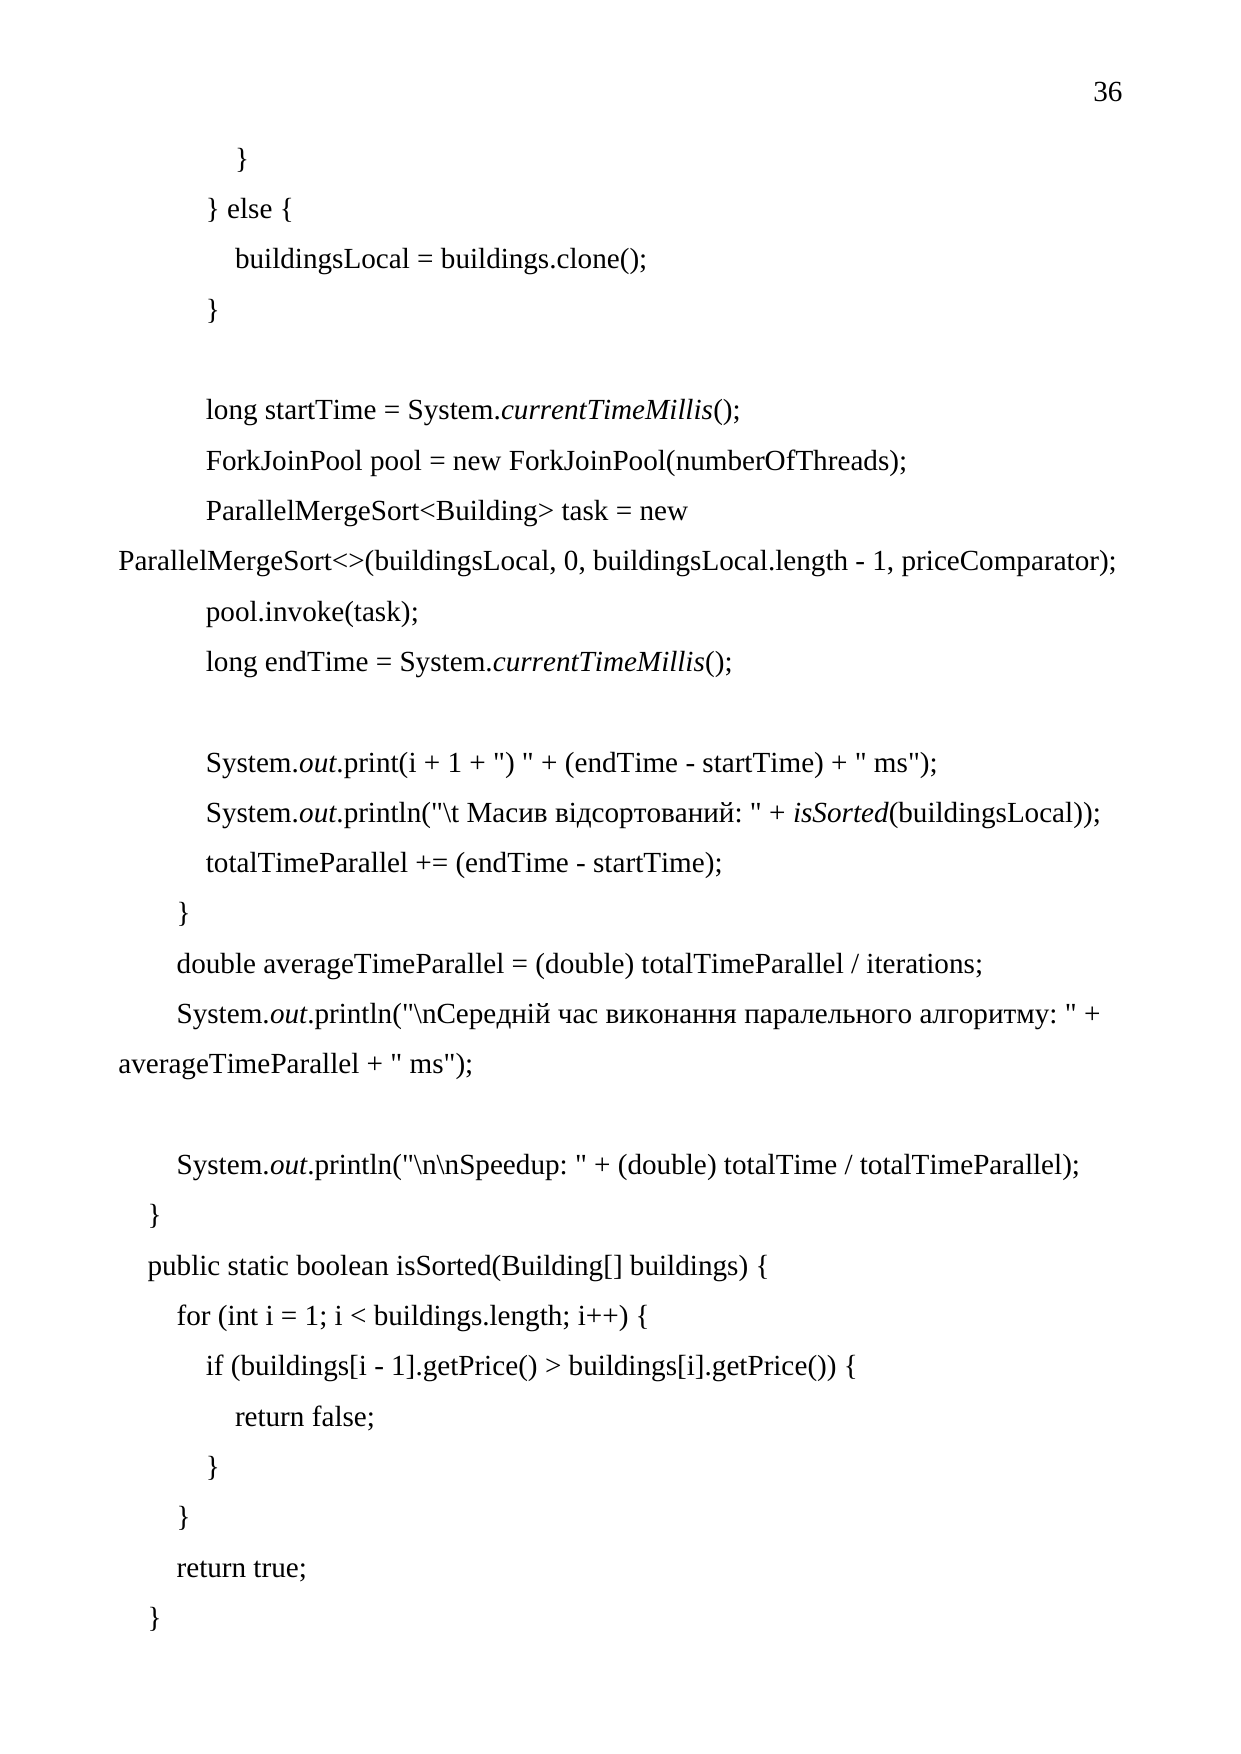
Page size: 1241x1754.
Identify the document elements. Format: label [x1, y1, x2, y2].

text [118, 141, 1122, 1633]
